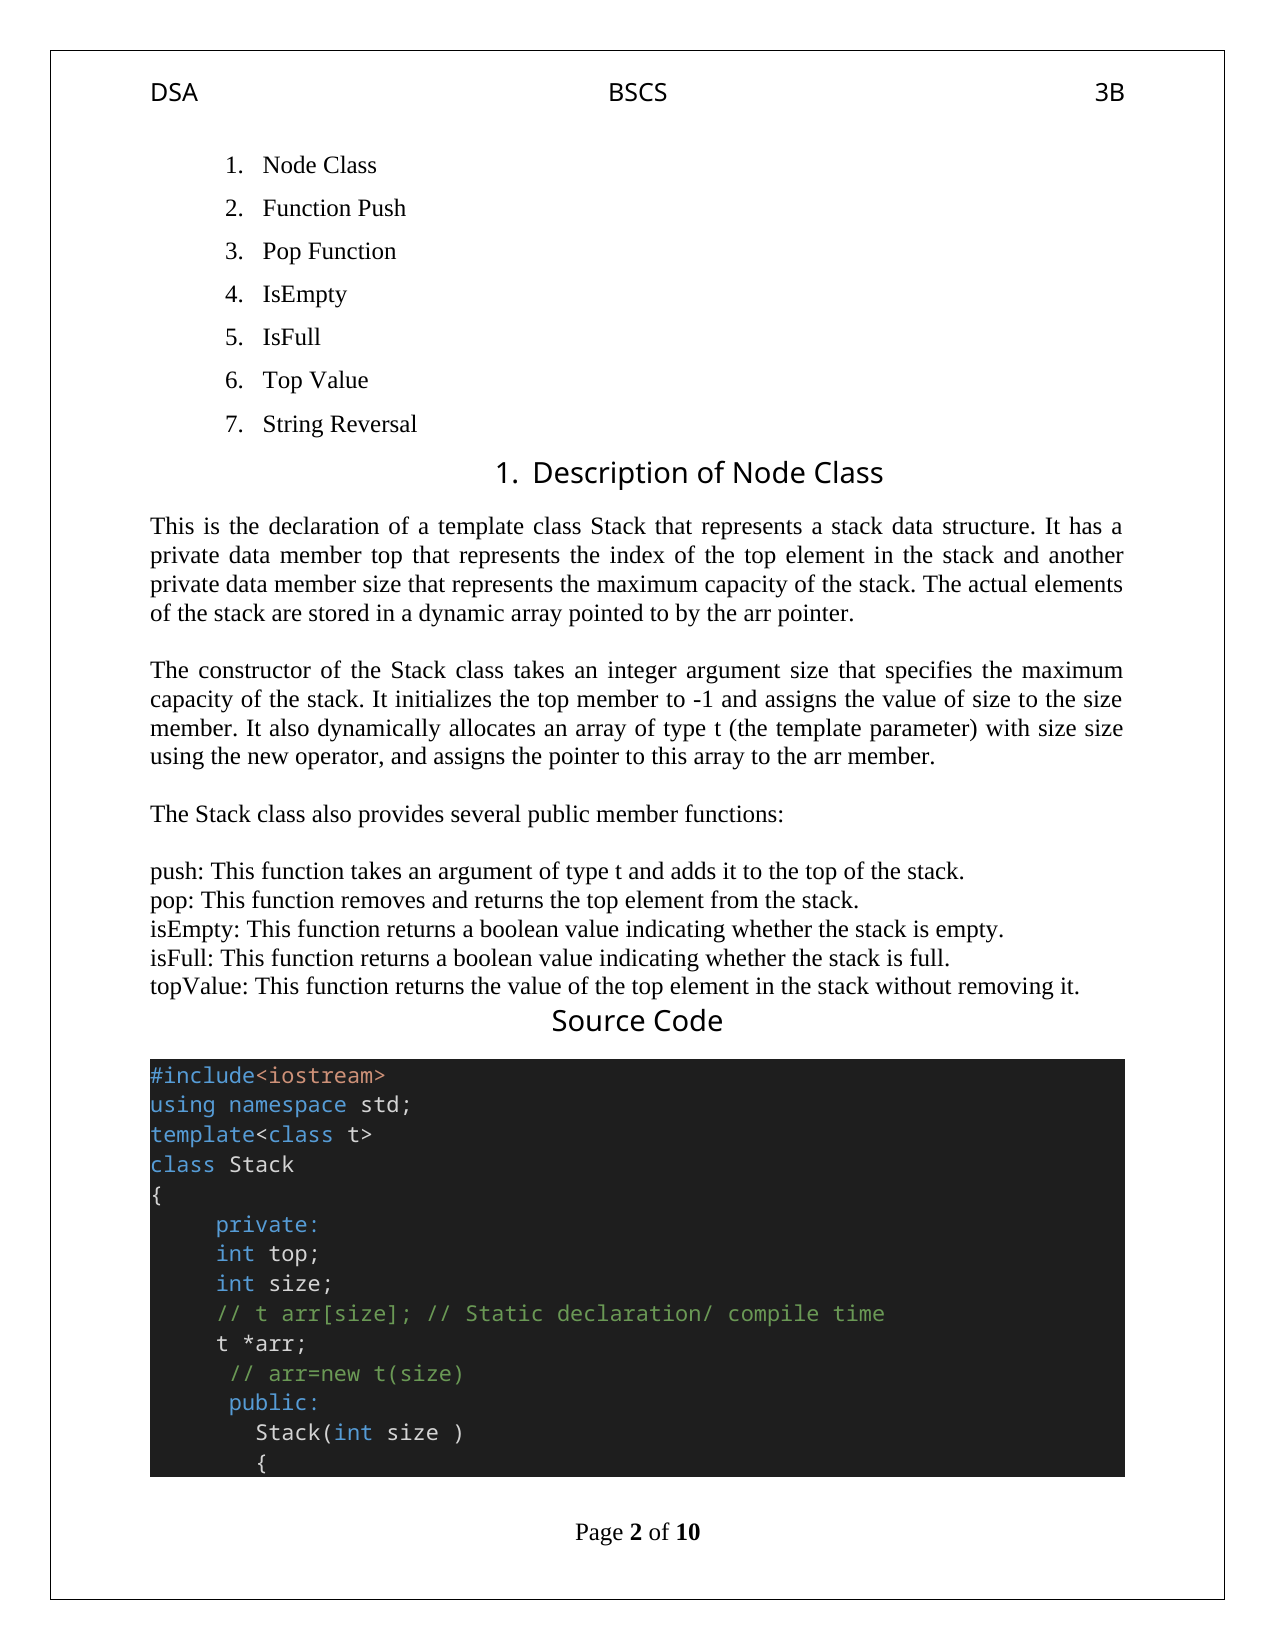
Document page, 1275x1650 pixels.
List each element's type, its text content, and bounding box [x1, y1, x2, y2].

text isEmpty: This function returns a boolean value indicating whether the stack is empty. [150, 914, 1125, 943]
text #include<iostream> [150, 1059, 1125, 1089]
text This is the declaration of a template class Stack that represents a stack data structure. It has a private data member top that represents the index of the top element in the stack and another private data member size that represents the maximum capacity of the stack. The actual elements of the stack are stored in a dynamic array pointed to by the arr pointer. [150, 511, 1125, 626]
text isFull: This function returns a boolean value indicating whether the stack is full. [150, 943, 1125, 971]
text topValue: This function returns the value of the top element in the stack without removing it. [150, 971, 1125, 1000]
text public: [150, 1387, 1125, 1417]
list Top Value [225, 366, 1125, 394]
list IsEmpty [225, 279, 1125, 308]
list Pop Function [225, 236, 1125, 265]
text { [150, 1447, 1125, 1477]
text push: This function takes an argument of type t and adds it to the top of the stack. [150, 856, 1125, 885]
text { [150, 1179, 1125, 1208]
list IsFull [225, 322, 1125, 351]
text private: [150, 1208, 1125, 1238]
text pop: This function removes and returns the top element from the stack. [150, 885, 1125, 914]
text Source Code [150, 1000, 1125, 1040]
text class Stack [150, 1149, 1125, 1179]
text template<class t> [150, 1119, 1125, 1149]
text int top; [150, 1238, 1125, 1268]
text Stack(int size ) [150, 1417, 1125, 1447]
list Description of Node Class [253, 452, 1125, 492]
text t *arr; [150, 1328, 1125, 1357]
text using namespace std; [150, 1089, 1125, 1119]
list Function Push [225, 193, 1125, 222]
text The Stack class also provides several public member functions: [150, 799, 1125, 828]
text int size; [150, 1268, 1125, 1298]
text // t arr[size]; // Static declaration/ compile time [150, 1298, 1125, 1328]
list Node Class [225, 150, 1125, 179]
text The constructor of the Stack class takes an integer argument size that specifies the maximum capacity of the stack. It initializes the top member to -1 and assigns the value of size to the size member. It also dynamically allocates an array of type t (the template parameter) with size size using the new operator, and assigns the pointer to this array to the arr member. [150, 655, 1125, 770]
list String Reversal [225, 409, 1125, 437]
text // arr=new t(size) [150, 1357, 1125, 1387]
